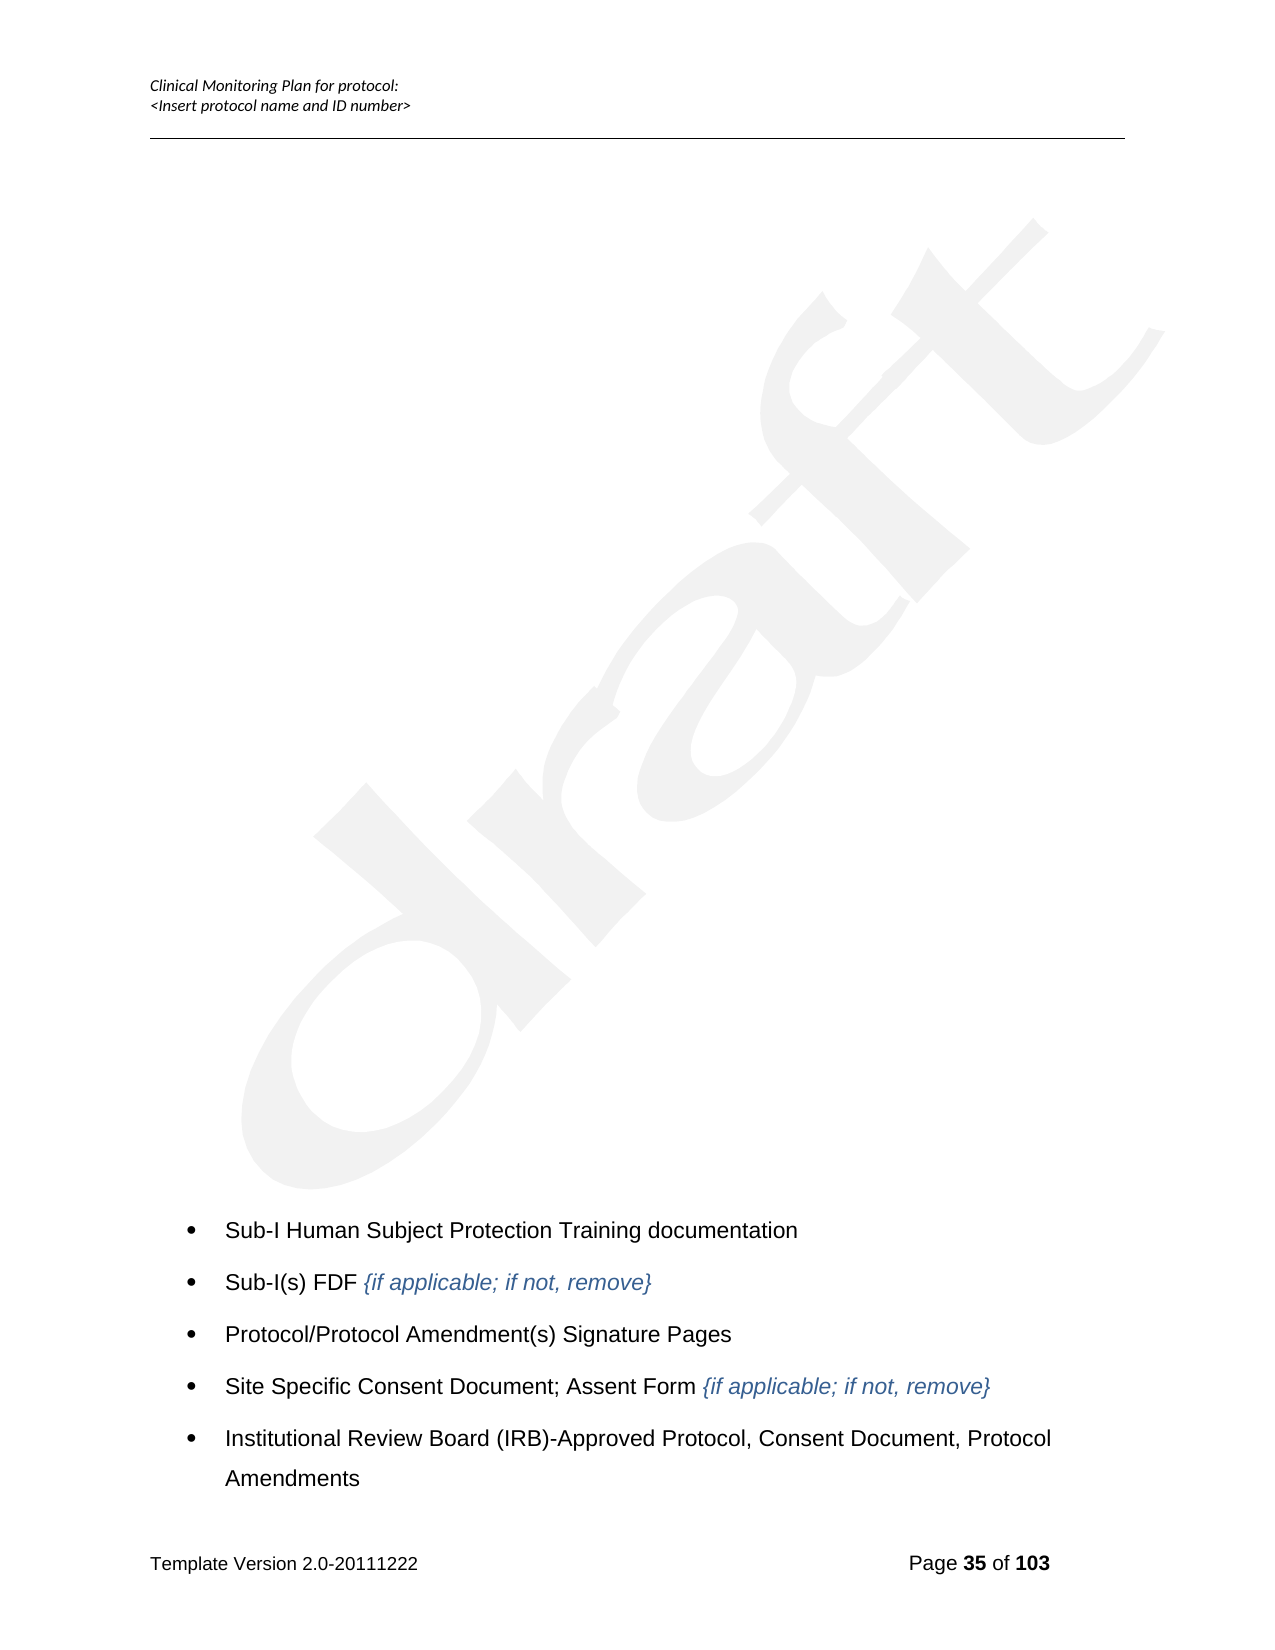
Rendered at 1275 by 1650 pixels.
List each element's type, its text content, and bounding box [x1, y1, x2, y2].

list Sub-I Human Subject Protection Training documentation [187, 192, 1125, 1244]
list Sub-I(s) FDF {if applicable; if not, remove} [187, 1269, 1125, 1296]
list Institutional Review Board (IRB)-Approved Protocol, Consent Document, Protocol Amendments [187, 1425, 1125, 1491]
list Site Specific Consent Document; Assent Form {if applicable; if not, remove} [187, 1373, 1125, 1399]
list Protocol/Protocol Amendment(s) Signature Pages [187, 1321, 1125, 1348]
